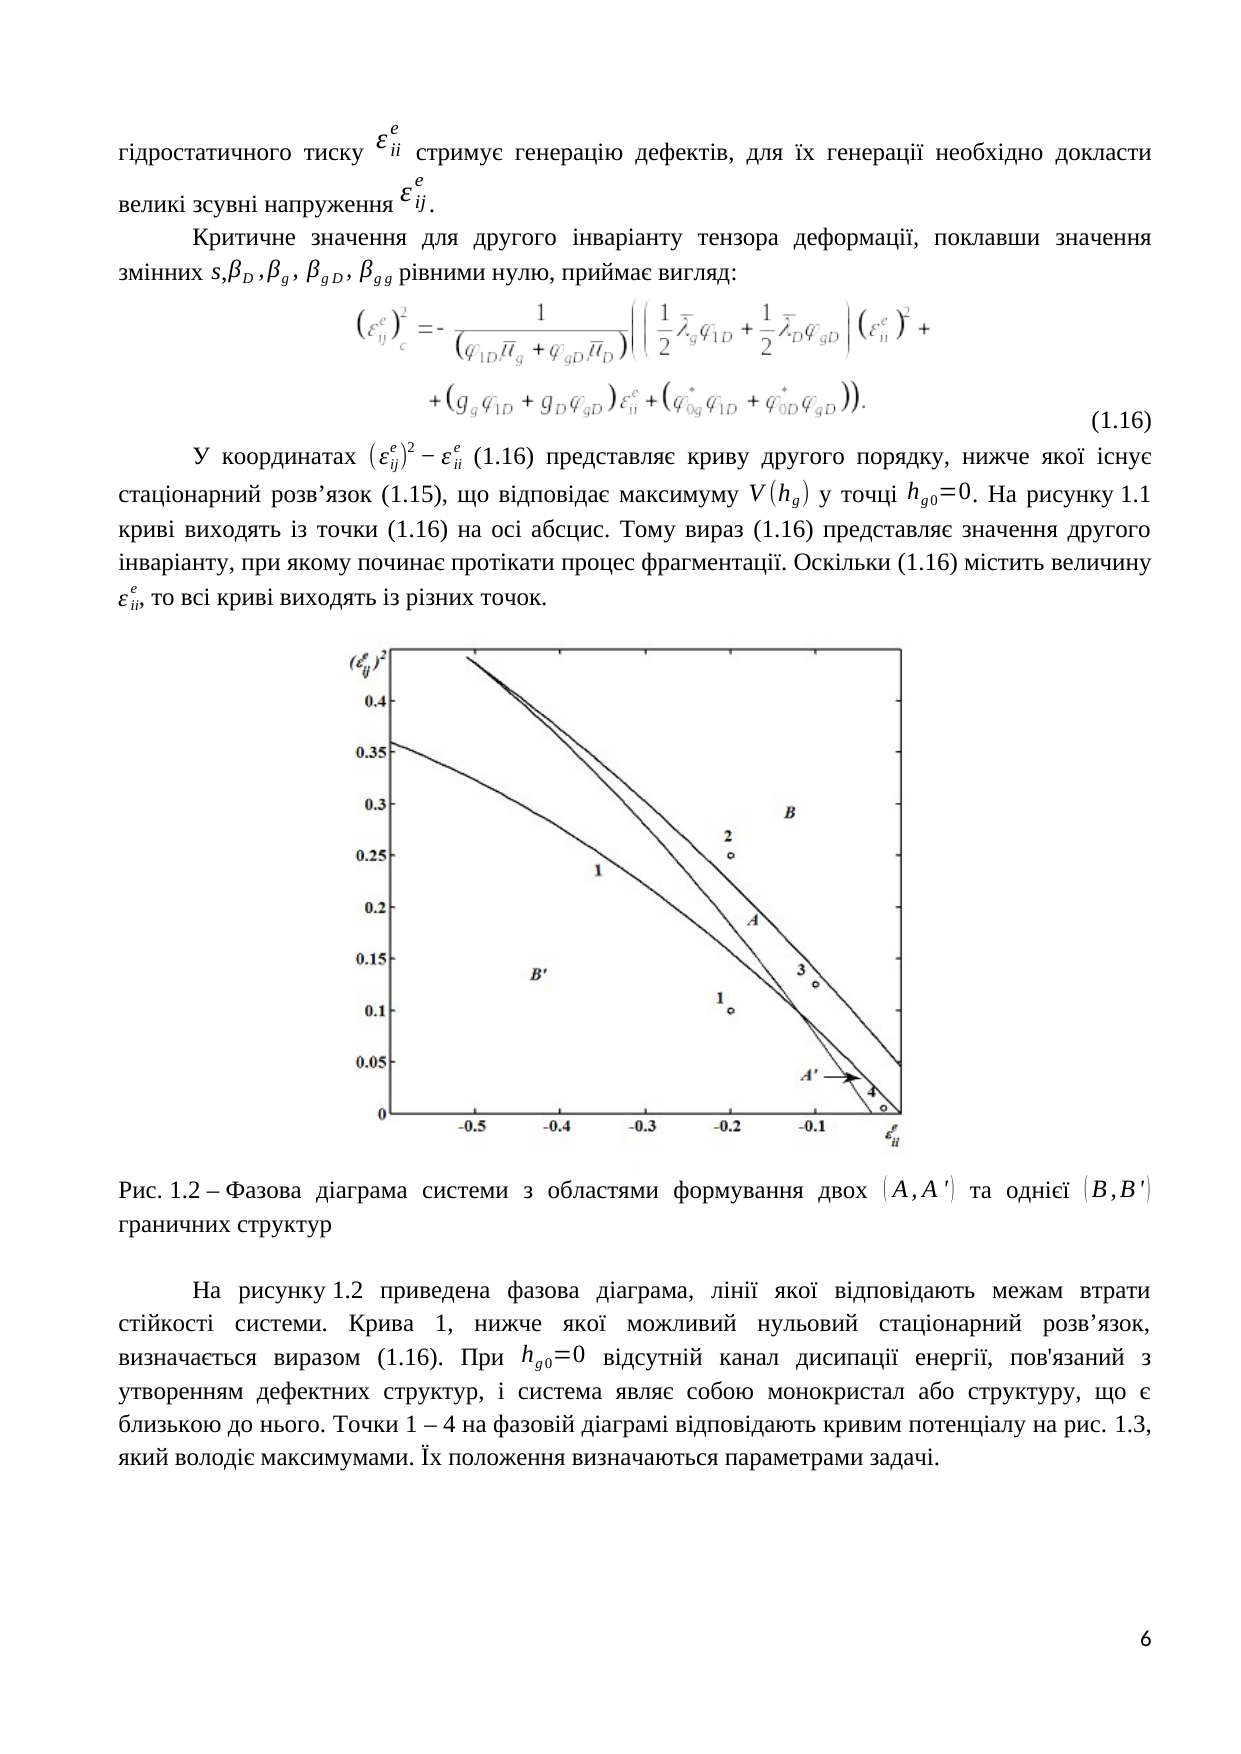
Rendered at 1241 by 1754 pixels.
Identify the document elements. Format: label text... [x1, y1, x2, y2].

text У координатах − (1.16) представляє криву другого порядку, нижче якої існує стаціонарний розв’язок (1.15), що відповідає максимуму у точці . На рисунку 1.1 криві виходять із точки (1.16) на осі абсцис. Тому вираз (1.16) представляє значення другого інваріанту, при якому починає протікати процес фрагментації. Оскільки (1.16) містить величину , то всі криві виходять із різних точок. [118, 438, 1152, 614]
text Критичне значення для другого інваріанту тензора деформації, поклавши значення змінних , рівними нулю, приймає вигляд: [118, 222, 1152, 287]
text Рис. 1.2 – Фазова діаграма системи з областями формування двох та однієї граничних структур [118, 1174, 1152, 1237]
picture [335, 618, 935, 1170]
text (1.16) [118, 291, 1152, 434]
text На рисунку 1.2 приведена фазова діаграма, лінії якої відповідають межам втрати стійкості системи. Крива 1, нижче якої можливий нульовий стаціонарний розв’язок, визначається виразом (1.16). При відсутній канал дисипації енергії, пов'язаний з утворенням дефектних структур, і система являє собою монокристал або структуру, що є близькою до нього. Точки 1 – 4 на фазовій діаграмі відповідають кривим потенціалу на рис. 1.3, який володіє максимумами. Їх положення визначаються параметрами задачі. [118, 1275, 1152, 1471]
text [118, 118, 1152, 218]
